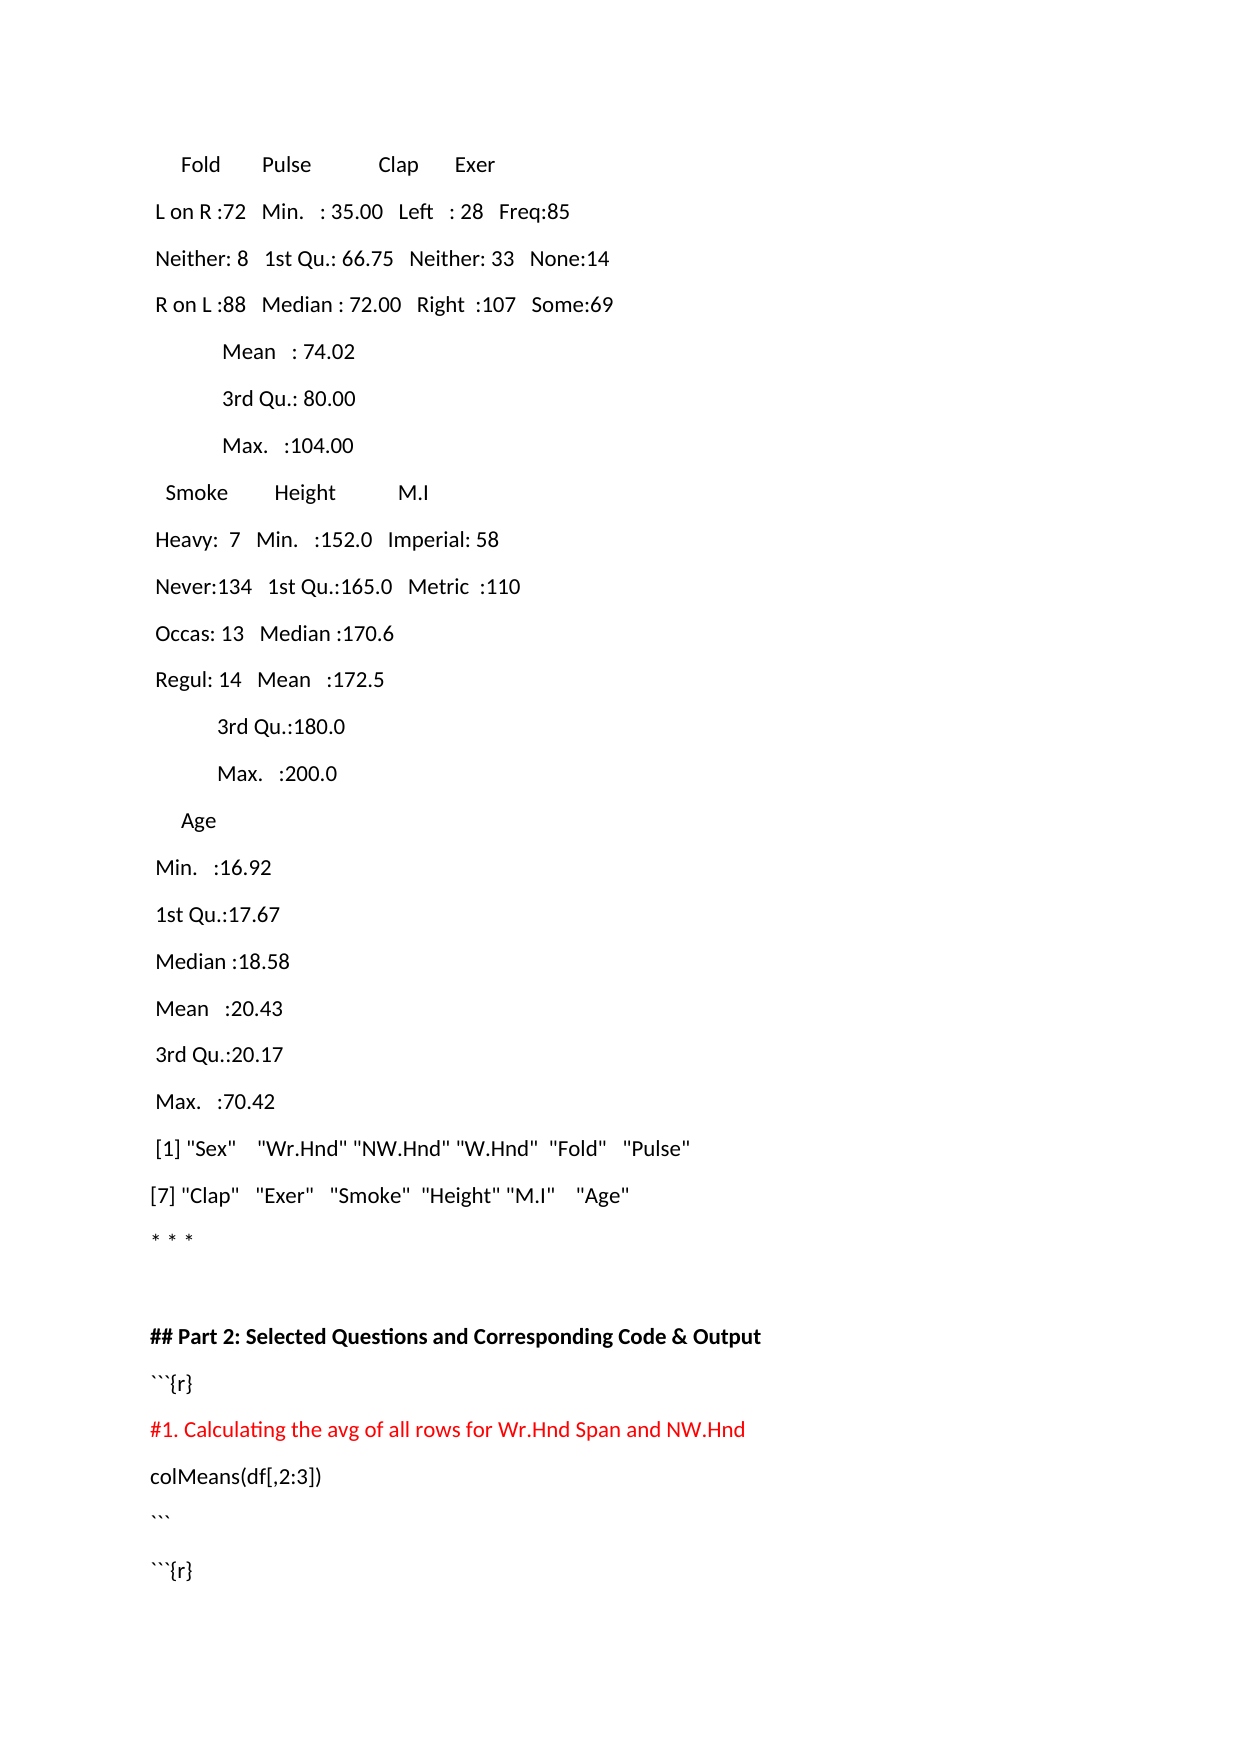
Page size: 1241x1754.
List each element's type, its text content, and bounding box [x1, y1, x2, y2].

text R on L :88 Median : 72.00 Right :107 Some:69 [150, 291, 1090, 319]
text #1. Calculating the avg of all rows for Wr.Hnd Span and NW.Hnd [150, 1416, 1090, 1444]
text 3rd Qu.:20.17 [150, 1041, 1090, 1069]
text Max. :104.00 [150, 431, 1090, 459]
text ``` [150, 1509, 1090, 1537]
text Max. :70.42 [150, 1087, 1090, 1116]
text 1st Qu.:17.67 [150, 900, 1090, 928]
text Occas: 13 Median :170.6 [150, 619, 1090, 647]
text Max. :200.0 [150, 759, 1090, 787]
text Median :18.58 [150, 947, 1090, 975]
text * * * [150, 1228, 1090, 1256]
text ```{r} [150, 1369, 1090, 1397]
text Age [150, 806, 1090, 834]
text Mean :20.43 [150, 994, 1090, 1022]
text colMeans(df[,2:3]) [150, 1462, 1090, 1491]
text Mean : 74.02 [150, 337, 1090, 366]
text Smoke Height M.I [150, 478, 1090, 506]
text 3rd Qu.:180.0 [150, 712, 1090, 741]
text 3rd Qu.: 80.00 [150, 384, 1090, 412]
text Never:134 1st Qu.:165.0 Metric :110 [150, 572, 1090, 600]
text [7] "Clap" "Exer" "Smoke" "Height" "M.I" "Age" [150, 1181, 1090, 1209]
text [1] "Sex" "Wr.Hnd" "NW.Hnd" "W.Hnd" "Fold" "Pulse" [150, 1134, 1090, 1162]
text Regul: 14 Mean :172.5 [150, 666, 1090, 694]
text Heavy: 7 Min. :152.0 Imperial: 58 [150, 525, 1090, 553]
text Neither: 8 1st Qu.: 66.75 Neither: 33 None:14 [150, 244, 1090, 272]
text ## Part 2: Selected Questions and Corresponding Code & Output [150, 1322, 1090, 1350]
text Min. :16.92 [150, 853, 1090, 881]
text ```{r} [150, 1556, 1090, 1584]
text Fold Pulse Clap Exer [150, 150, 1090, 178]
text L on R :72 Min. : 35.00 Left : 28 Freq:85 [150, 197, 1090, 225]
